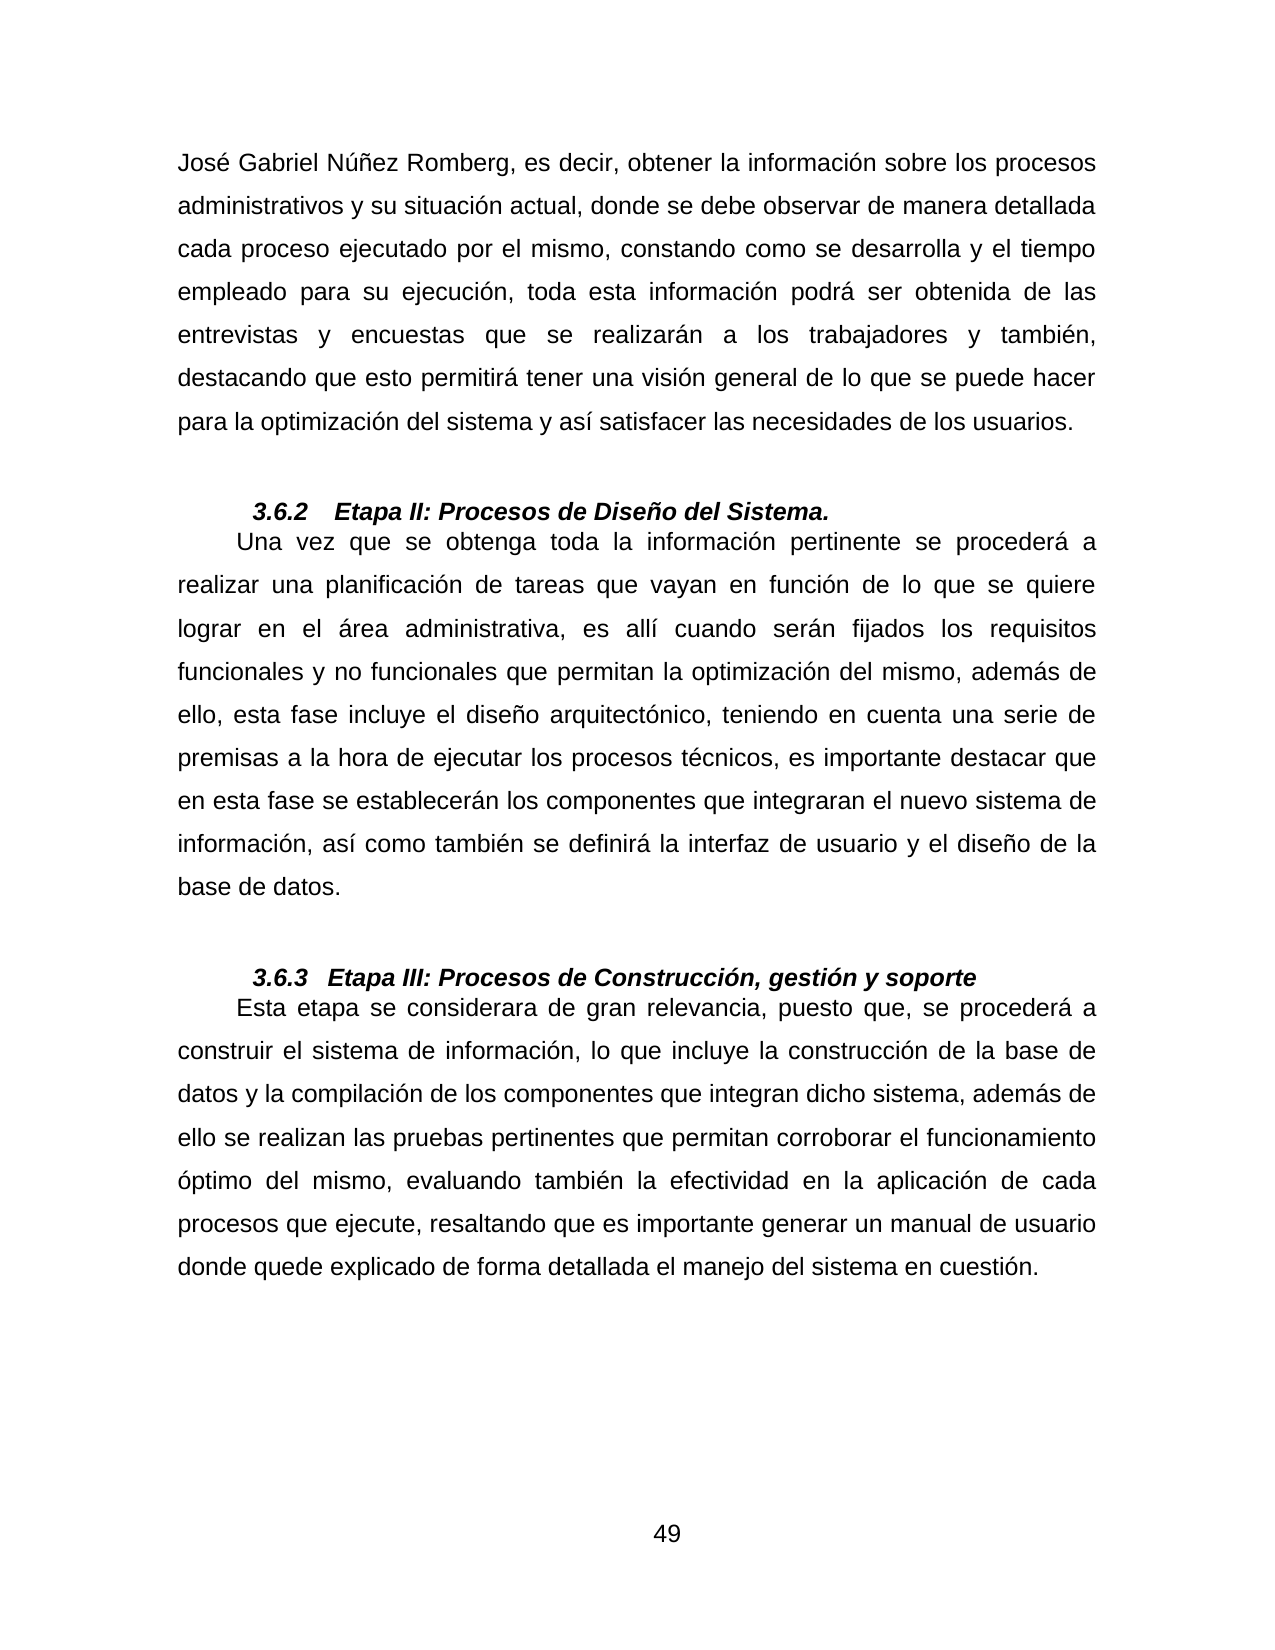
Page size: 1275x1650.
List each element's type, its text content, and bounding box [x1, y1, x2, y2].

text Esta etapa se considerara de gran relevancia, puesto que, se procederá a construir el sistema de información, lo que incluye la construcción de la base de datos y la compilación de los componentes que integran dicho sistema, además de ello se realizan las pruebas pertinentes que permitan corroborar el funcionamiento óptimo del mismo, evaluando también la efectividad en la aplicación de cada procesos que ejecute, resaltando que es importante generar un manual de usuario donde quede explicado de forma detallada el manejo del sistema en cuestión. [177, 993, 1098, 1281]
subtitle Etapa II: Procesos de Diseño del Sistema. [252, 497, 1098, 526]
subtitle Etapa III: Procesos de Construcción, gestión y soporte [252, 963, 1098, 991]
text Una vez que se obtenga toda la información pertinente se procederá a realizar una planificación de tareas que vayan en función de lo que se quiere lograr en el área administrativa, es allí cuando serán fijados los requisitos funcionales y no funcionales que permitan la optimización del mismo, además de ello, esta fase incluye el diseño arquitectónico, teniendo en cuenta una serie de premisas a la hora de ejecutar los procesos técnicos, es importante destacar que en esta fase se establecerán los componentes que integraran el nuevo sistema de información, así como también se definirá la interfaz de usuario y el diseño de la base de datos. [177, 527, 1098, 901]
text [177, 148, 1098, 435]
